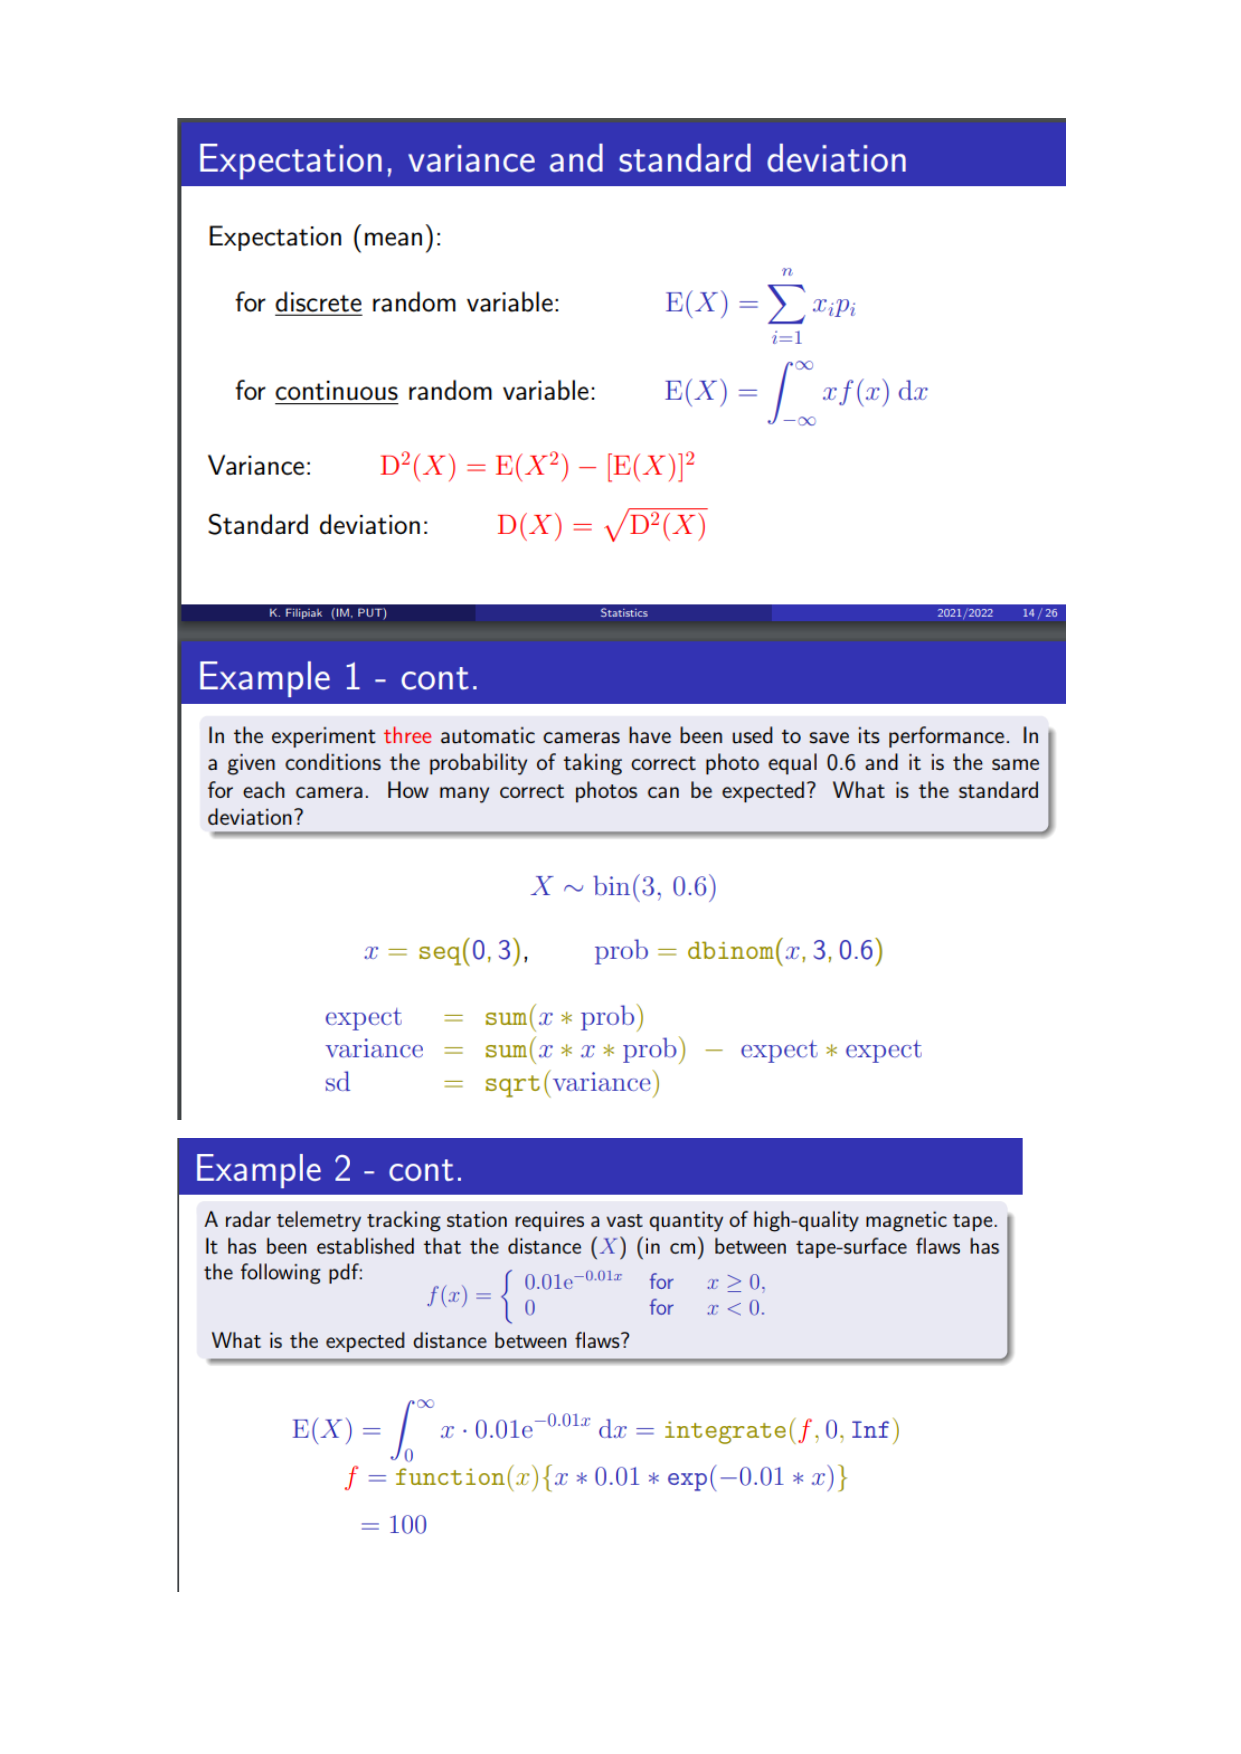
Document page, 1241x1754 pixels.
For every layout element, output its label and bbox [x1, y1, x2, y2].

picture [177, 1138, 1023, 1592]
picture [177, 118, 1066, 1120]
